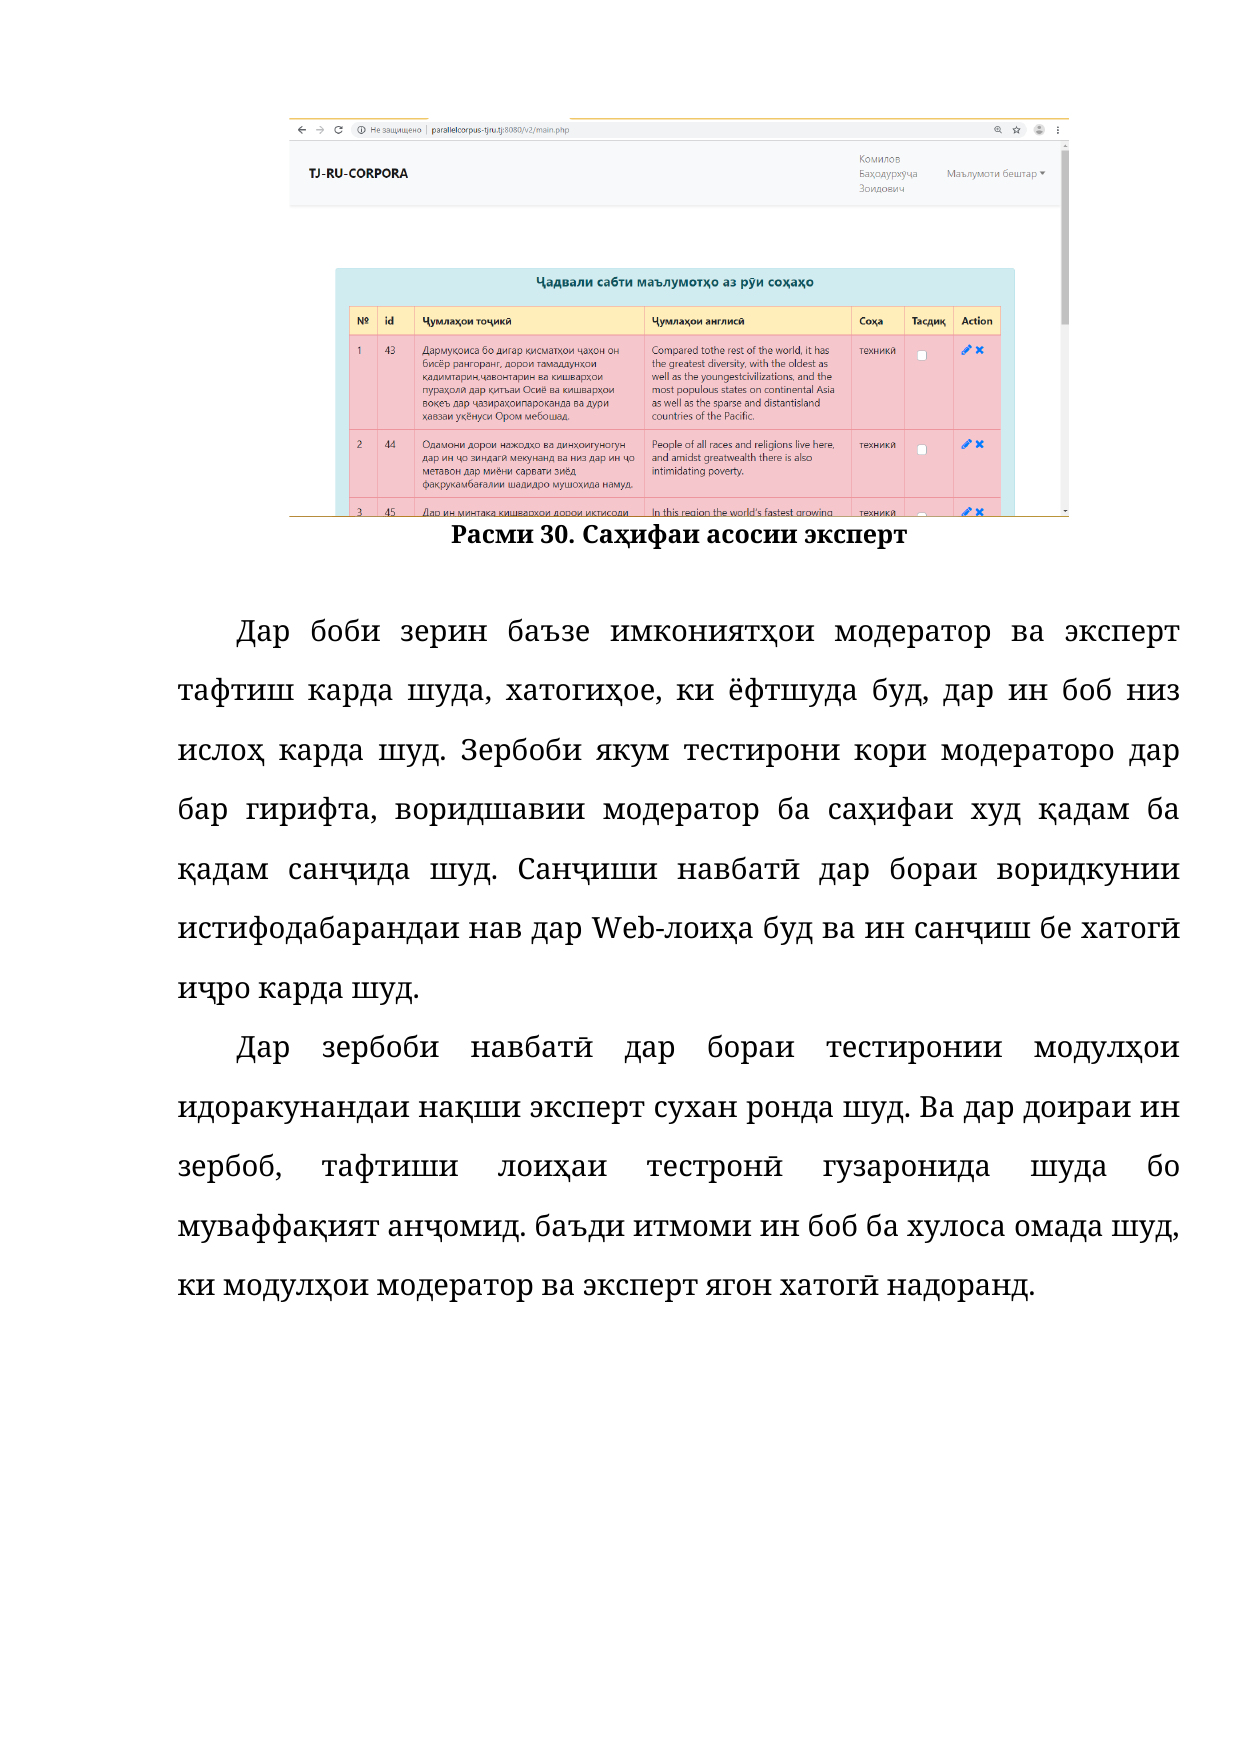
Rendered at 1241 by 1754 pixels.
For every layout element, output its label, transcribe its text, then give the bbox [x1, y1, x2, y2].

picture [289, 118, 1069, 517]
text Дар зербоби навбатӣ дар бораи тестиронии модулҳои идоракунандаи нақши эксперт сухан ронда шуд. Ва дар доираи ин зербоб, тафтиши лоиҳаи тестронӣ гузаронида шуда бо муваффақият анҷомид. баъди итмоми ин боб ба хулоса омада шуд, ки модулҳои модератор ва эксперт ягон хатогӣ надоранд. [177, 1026, 1181, 1304]
text Дар боби зерин баъзе имкониятҳои модератор ва эксперт тафтиш карда шуда, хатогиҳое, ки ёфтшуда буд, дар ин боб низ ислоҳ карда шуд. Зербоби якум тестирони кори модераторо дар бар гирифта, воридшавии модератор ба саҳифаи худ қадам ба қадам санҷида шуд. Санҷиши навбатӣ дар бораи воридкунии истифодабарандаи нав дар Web-лоиҳа буд ва ин санҷиш бе хатогӣ иҷро карда шуд. [177, 610, 1181, 1007]
text Расми 30. Саҳифаи асосии эксперт [177, 517, 1181, 551]
